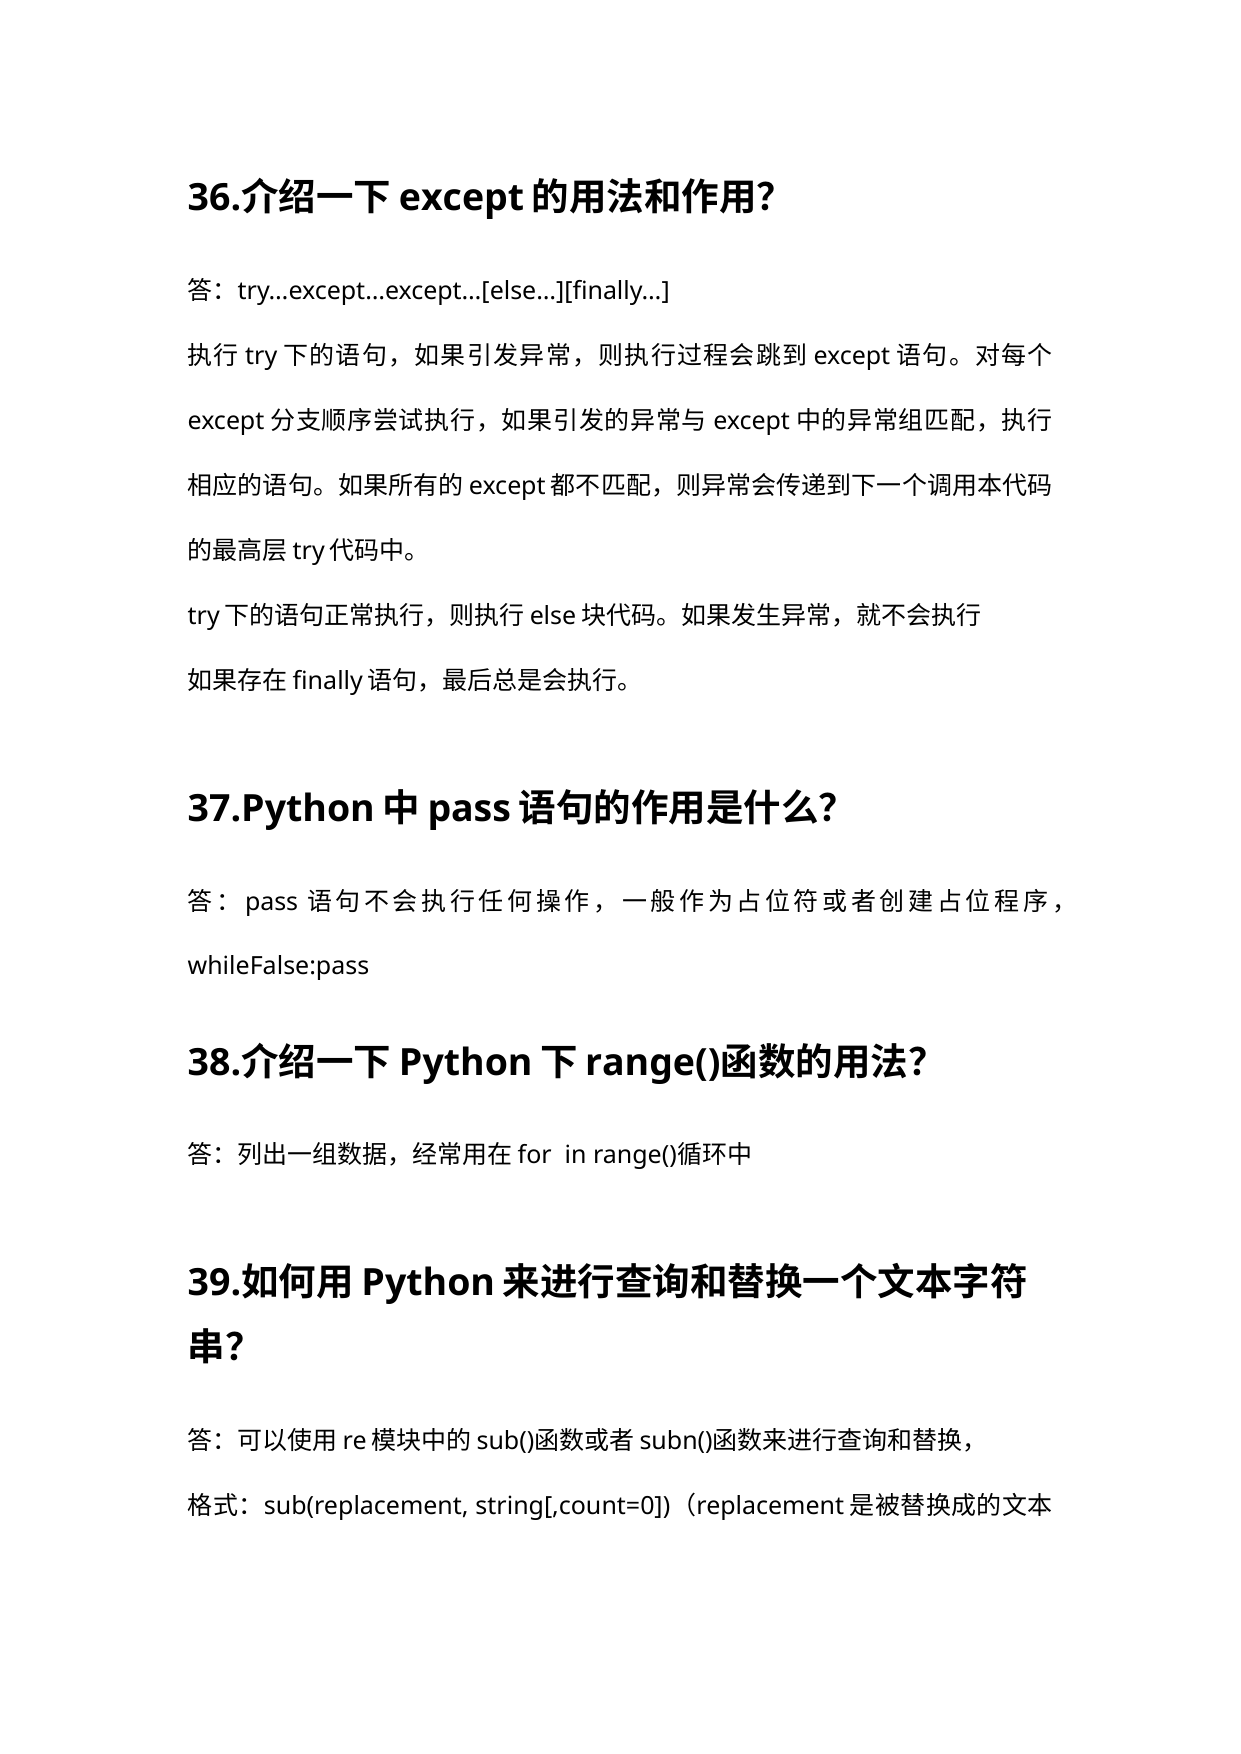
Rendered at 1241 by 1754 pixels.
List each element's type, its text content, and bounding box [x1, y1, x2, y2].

text 答：可以使用re模块中的sub()函数或者subn()函数来进行查询和替换， [187, 1406, 1053, 1471]
subtitle 36.介绍一下except的用法和作用？ [187, 162, 1053, 227]
subtitle 38.介绍一下Python下range()函数的用法？ [187, 1026, 1053, 1091]
subtitle 39.如何用Python来进行查询和替换一个文本字符串？ [187, 1247, 1053, 1377]
subtitle 37.Python中pass语句的作用是什么？ [187, 773, 1053, 838]
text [187, 1471, 1053, 1536]
text 执行try下的语句，如果引发异常，则执行过程会跳到except语句。对每个except分支顺序尝试执行，如果引发的异常与except中的异常组匹配，执行相应的语句。如果所有的except都不匹配，则异常会传递到下一个调用本代码的最高层try代码中。 [187, 321, 1053, 581]
text 答：try…except…except…[else…][finally…] [187, 256, 1053, 321]
text 如果存在finally语句，最后总是会执行。 [187, 646, 1053, 711]
text 答：列出一组数据，经常用在for in range()循环中 [187, 1120, 1053, 1185]
text 答：pass语句不会执行任何操作，一般作为占位符或者创建占位程序，whileFalse:pass [187, 867, 1053, 997]
text try下的语句正常执行，则执行else块代码。如果发生异常，就不会执行 [187, 581, 1053, 646]
